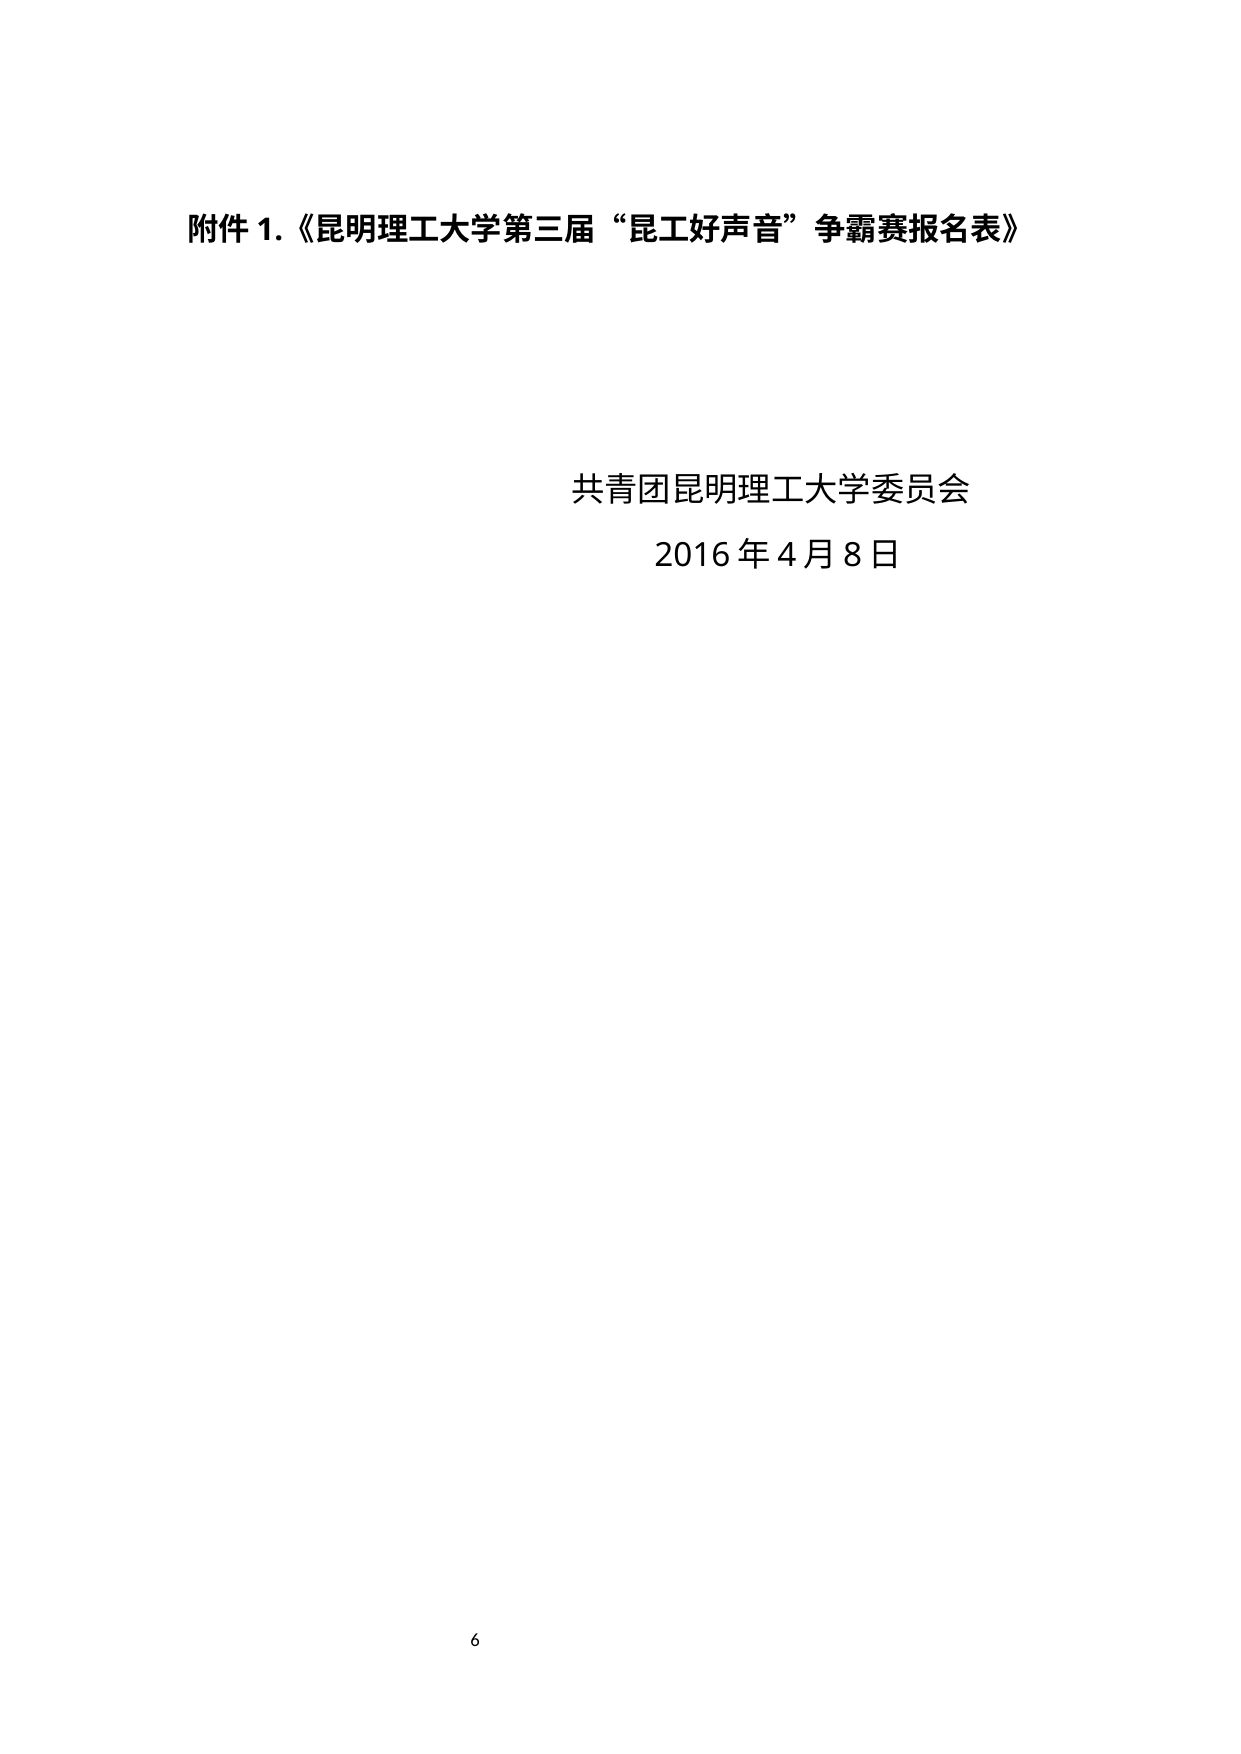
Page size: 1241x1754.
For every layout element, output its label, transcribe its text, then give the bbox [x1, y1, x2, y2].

text 共青团昆明理工大学委员会 [187, 454, 1053, 519]
text 附件1.《昆明理工大学第三届“昆工好声音”争霸赛报名表》 [187, 194, 1053, 259]
text 2016年4月8日 [187, 519, 986, 584]
